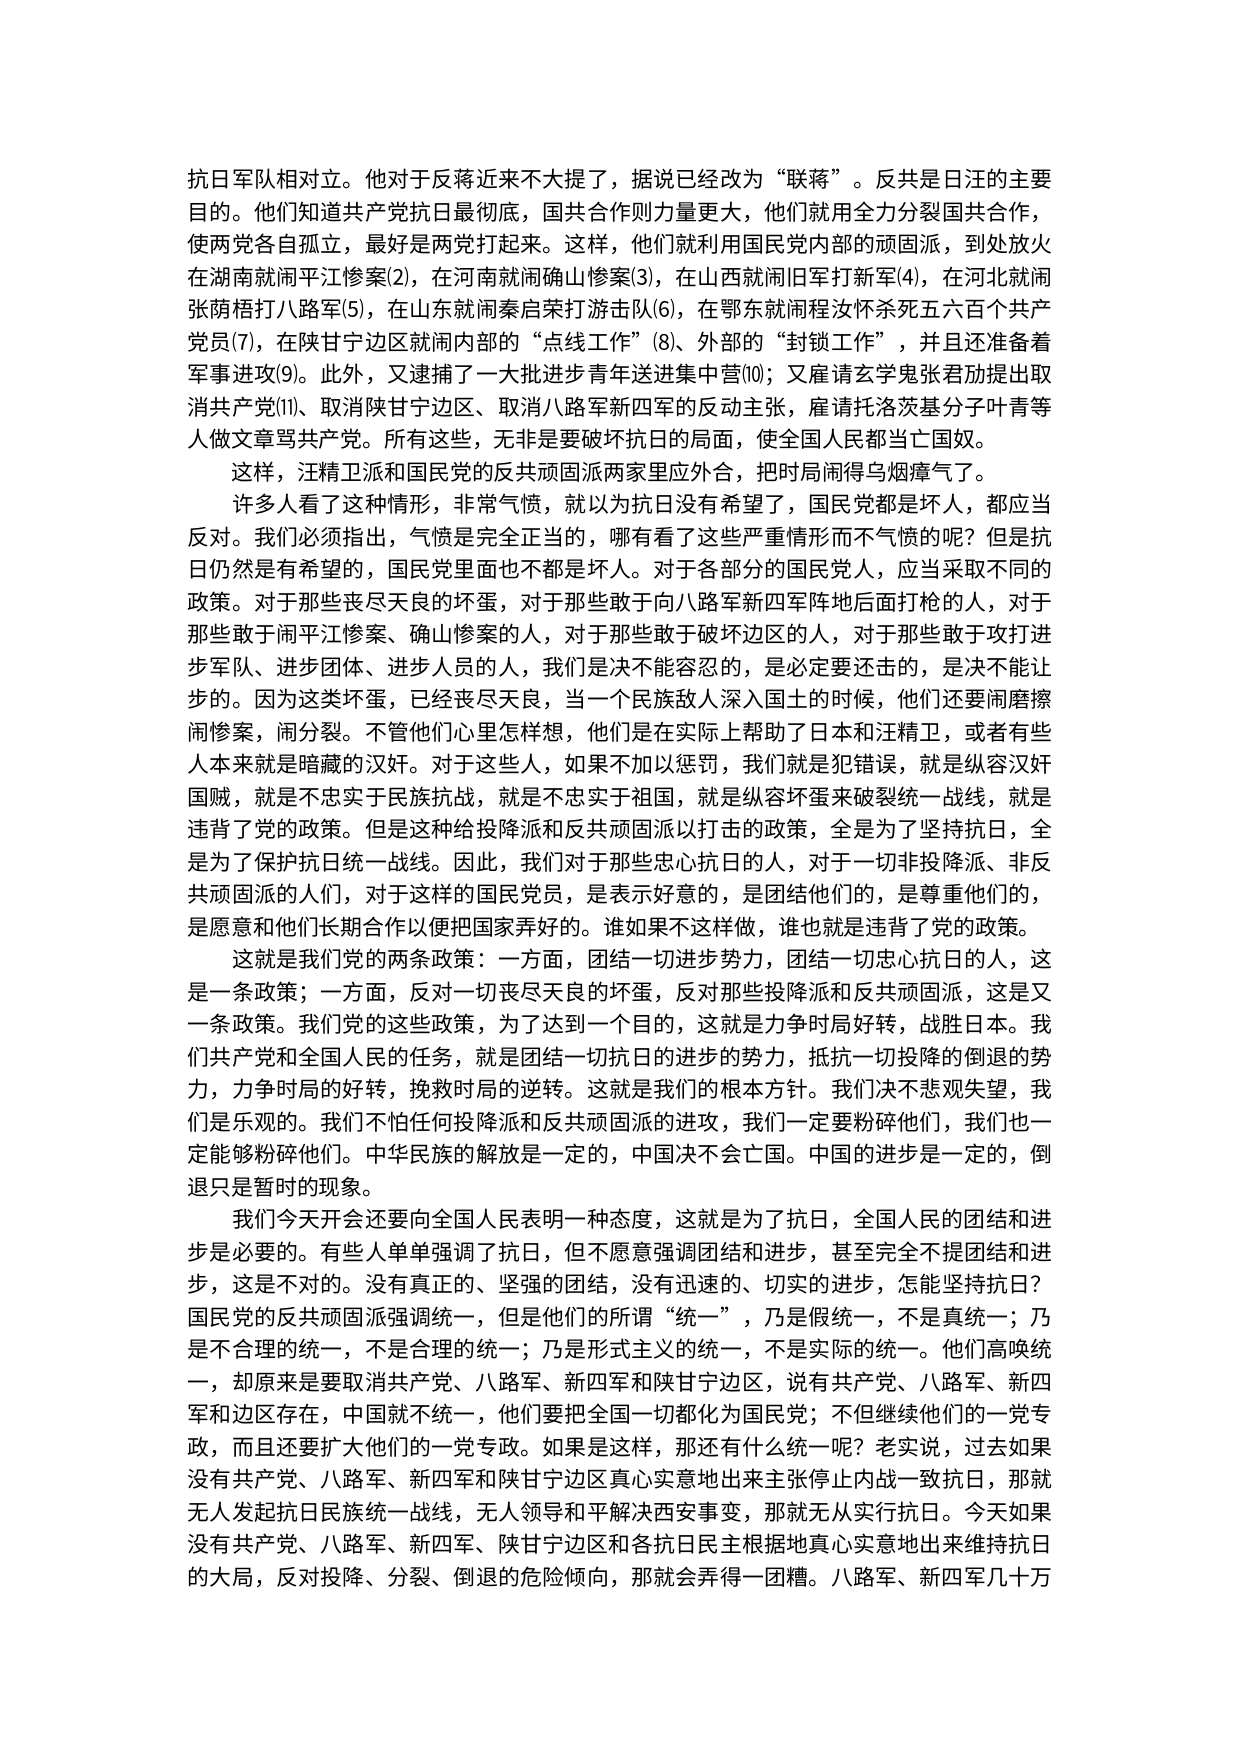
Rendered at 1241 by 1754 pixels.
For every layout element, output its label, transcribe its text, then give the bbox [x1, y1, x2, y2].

text 这就是我们党的两条政策：一方面，团结一切进步势力，团结一切忠心抗日的人，这是一条政策；一方面，反对一切丧尽天良的坏蛋，反对那些投降派和反共顽固派，这是又一条政策。我们党的这些政策，为了达到一个目的，这就是力争时局好转，战胜日本。我们共产党和全国人民的任务，就是团结一切抗日的进步的势力，抵抗一切投降的倒退的势力，力争时局的好转，挽救时局的逆转。这就是我们的根本方针。我们决不悲观失望，我们是乐观的。我们不怕任何投降派和反共顽固派的进攻，我们一定要粉碎他们，我们也一定能够粉碎他们。中华民族的解放是一定的，中国决不会亡国。中国的进步是一定的，倒退只是暂时的现象。 [187, 942, 1053, 1202]
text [187, 1202, 1053, 1592]
text 许多人看了这种情形，非常气愤，就以为抗日没有希望了，国民党都是坏人，都应当反对。我们必须指出，气愤是完全正当的，哪有看了这些严重情形而不气愤的呢？但是抗日仍然是有希望的，国民党里面也不都是坏人。对于各部分的国民党人，应当采取不同的政策。对于那些丧尽天良的坏蛋，对于那些敢于向八路军新四军阵地后面打枪的人，对于那些敢于闹平江惨案、确山惨案的人，对于那些敢于破坏边区的人，对于那些敢于攻打进步军队、进步团体、进步人员的人，我们是决不能容忍的，是必定要还击的，是决不能让步的。因为这类坏蛋，已经丧尽天良，当一个民族敌人深入国土的时候，他们还要闹磨擦，闹惨案，闹分裂。不管他们心里怎样想，他们是在实际上帮助了日本和汪精卫，或者有些人本来就是暗藏的汉奸。对于这些人，如果不加以惩罚，我们就是犯错误，就是纵容汉奸国贼，就是不忠实于民族抗战，就是不忠实于祖国，就是纵容坏蛋来破裂统一战线，就是违背了党的政策。但是这种给投降派和反共顽固派以打击的政策，全是为了坚持抗日，全是为了保护抗日统一战线。因此，我们对于那些忠心抗日的人，对于一切非投降派、非反共顽固派的人们，对于这样的国民党员，是表示好意的，是团结他们的，是尊重他们的，是愿意和他们长期合作以便把国家弄好的。谁如果不这样做，谁也就是违背了党的政策。 [187, 487, 1053, 942]
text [187, 162, 1053, 454]
text 这样，汪精卫派和国民党的反共顽固派两家里应外合，把时局闹得乌烟瘴气了。 [187, 454, 1053, 487]
